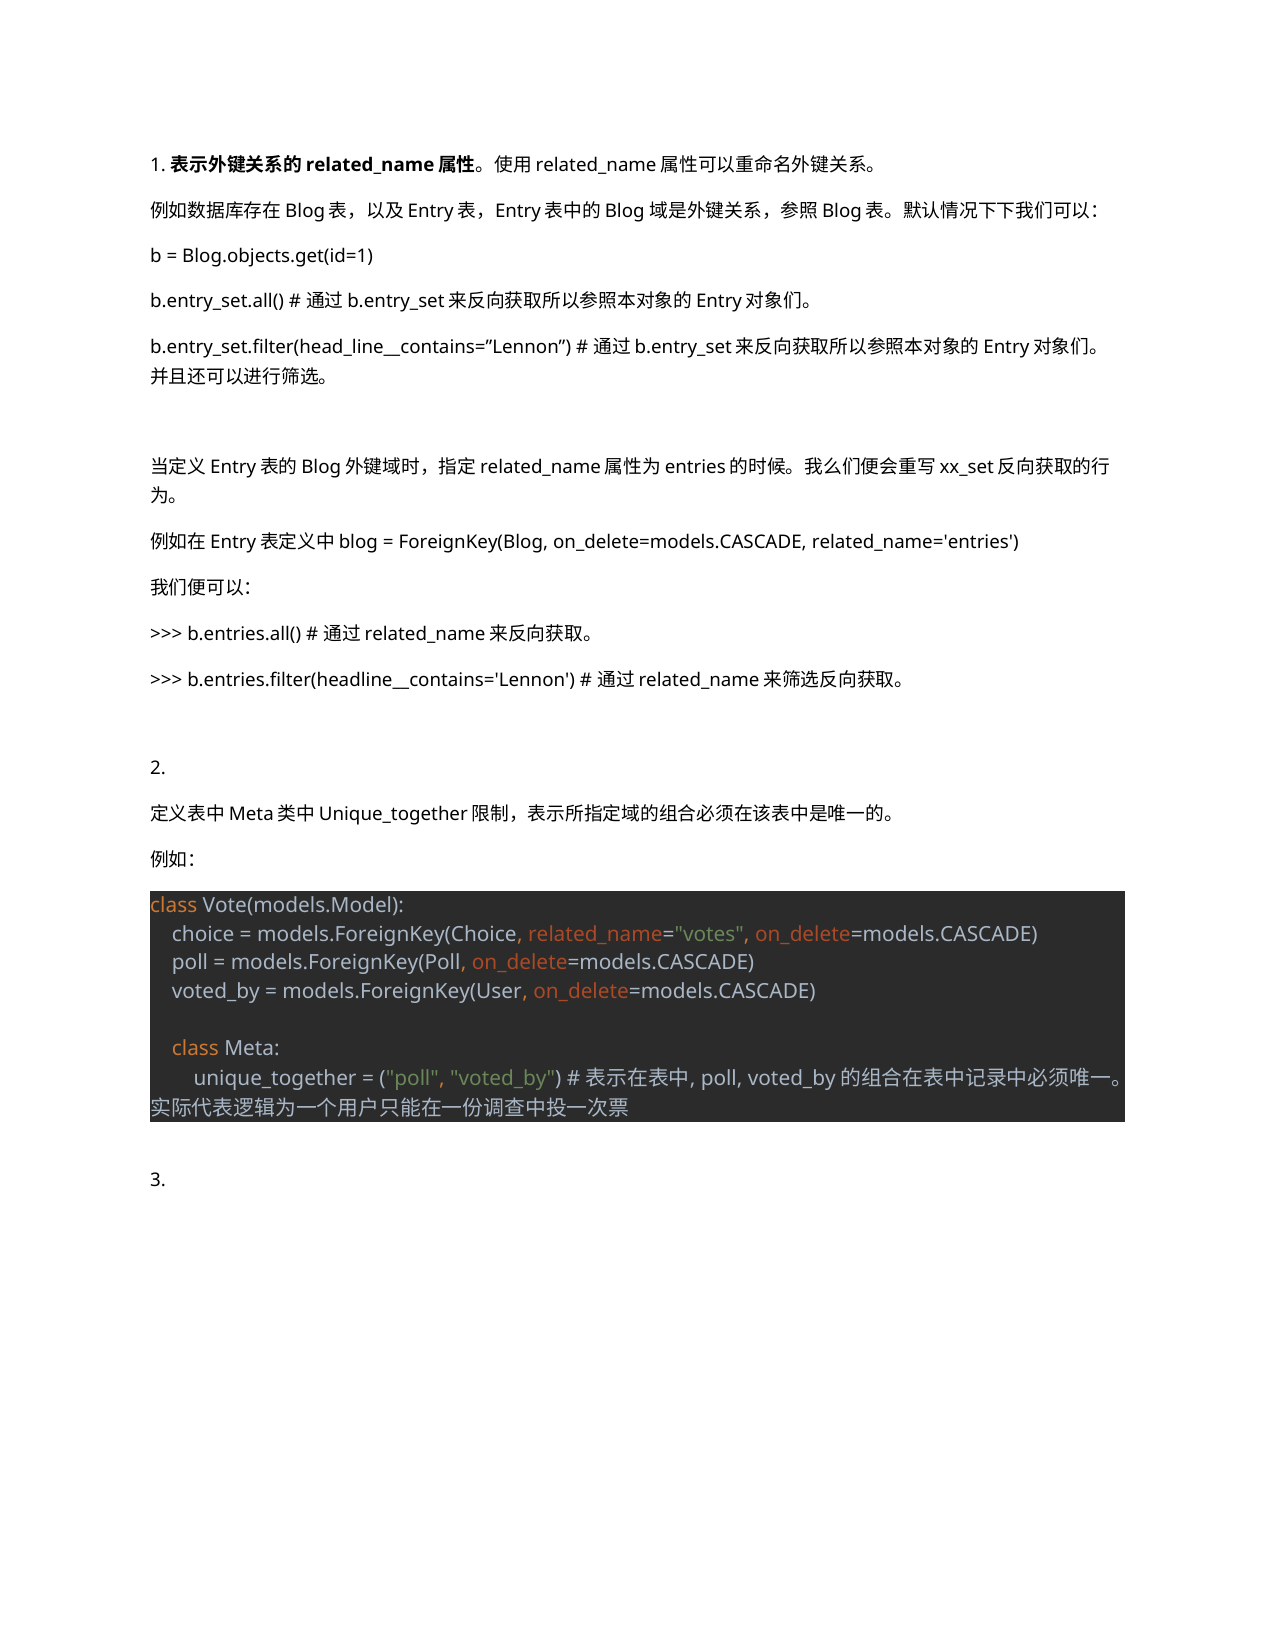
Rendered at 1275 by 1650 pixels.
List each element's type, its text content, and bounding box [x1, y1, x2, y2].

text 定义表中Meta类中Unique_together限制，表示所指定域的组合必须在该表中是唯一的。 [150, 799, 1125, 826]
text 例如在Entry表定义中blog = ForeignKey(Blog, on_delete=models.CASCADE, related_name='entries') [150, 527, 1125, 554]
text class Vote(models.Model): choice = models.ForeignKey(Choice, related_name="votes", on_delete=models.CASCADE) poll = models.ForeignKey(Poll, on_delete=models.CASCADE) voted_by = models.ForeignKey(User, on_delete=models.CASCADE) class Meta: unique_together = ("poll", "voted_by") # 表示在表中, poll, voted_by的组合在表中记录中必须唯一。实际代表逻辑为一个用户只能在一份调查中投一次票 [150, 891, 1125, 1122]
text 例如数据库存在Blog表，以及Entry表，Entry表中的Blog 域是外键关系，参照Blog表。默认情况下下我们可以： [150, 196, 1125, 223]
text 例如： [150, 844, 1125, 872]
text 2. [150, 754, 1125, 780]
text b = Blog.objects.get(id=1) [150, 242, 1125, 267]
text >>> b.entries.filter(headline__contains='Lennon') # 通过related_name来筛选反向获取。 [150, 664, 1125, 692]
text 当定义Entry表的Blog外键域时，指定related_name属性为entries的时候。我么们便会重写xx_set反向获取的行为。 [150, 451, 1125, 508]
text b.entry_set.filter(head_line__contains=”Lennon”) # 通过b.entry_set来反向获取所以参照本对象的Entry对象们。并且还可以进行筛选。 [150, 332, 1125, 388]
text b.entry_set.all() # 通过b.entry_set来反向获取所以参照本对象的Entry对象们。 [150, 286, 1125, 313]
text 1. 表示外键关系的related_name属性。使用related_name属性可以重命名外键关系。 [150, 150, 1125, 177]
text >>> b.entries.all() # 通过related_name来反向获取。 [150, 618, 1125, 646]
text 3. [150, 1166, 1125, 1191]
text 我们便可以： [150, 572, 1125, 600]
